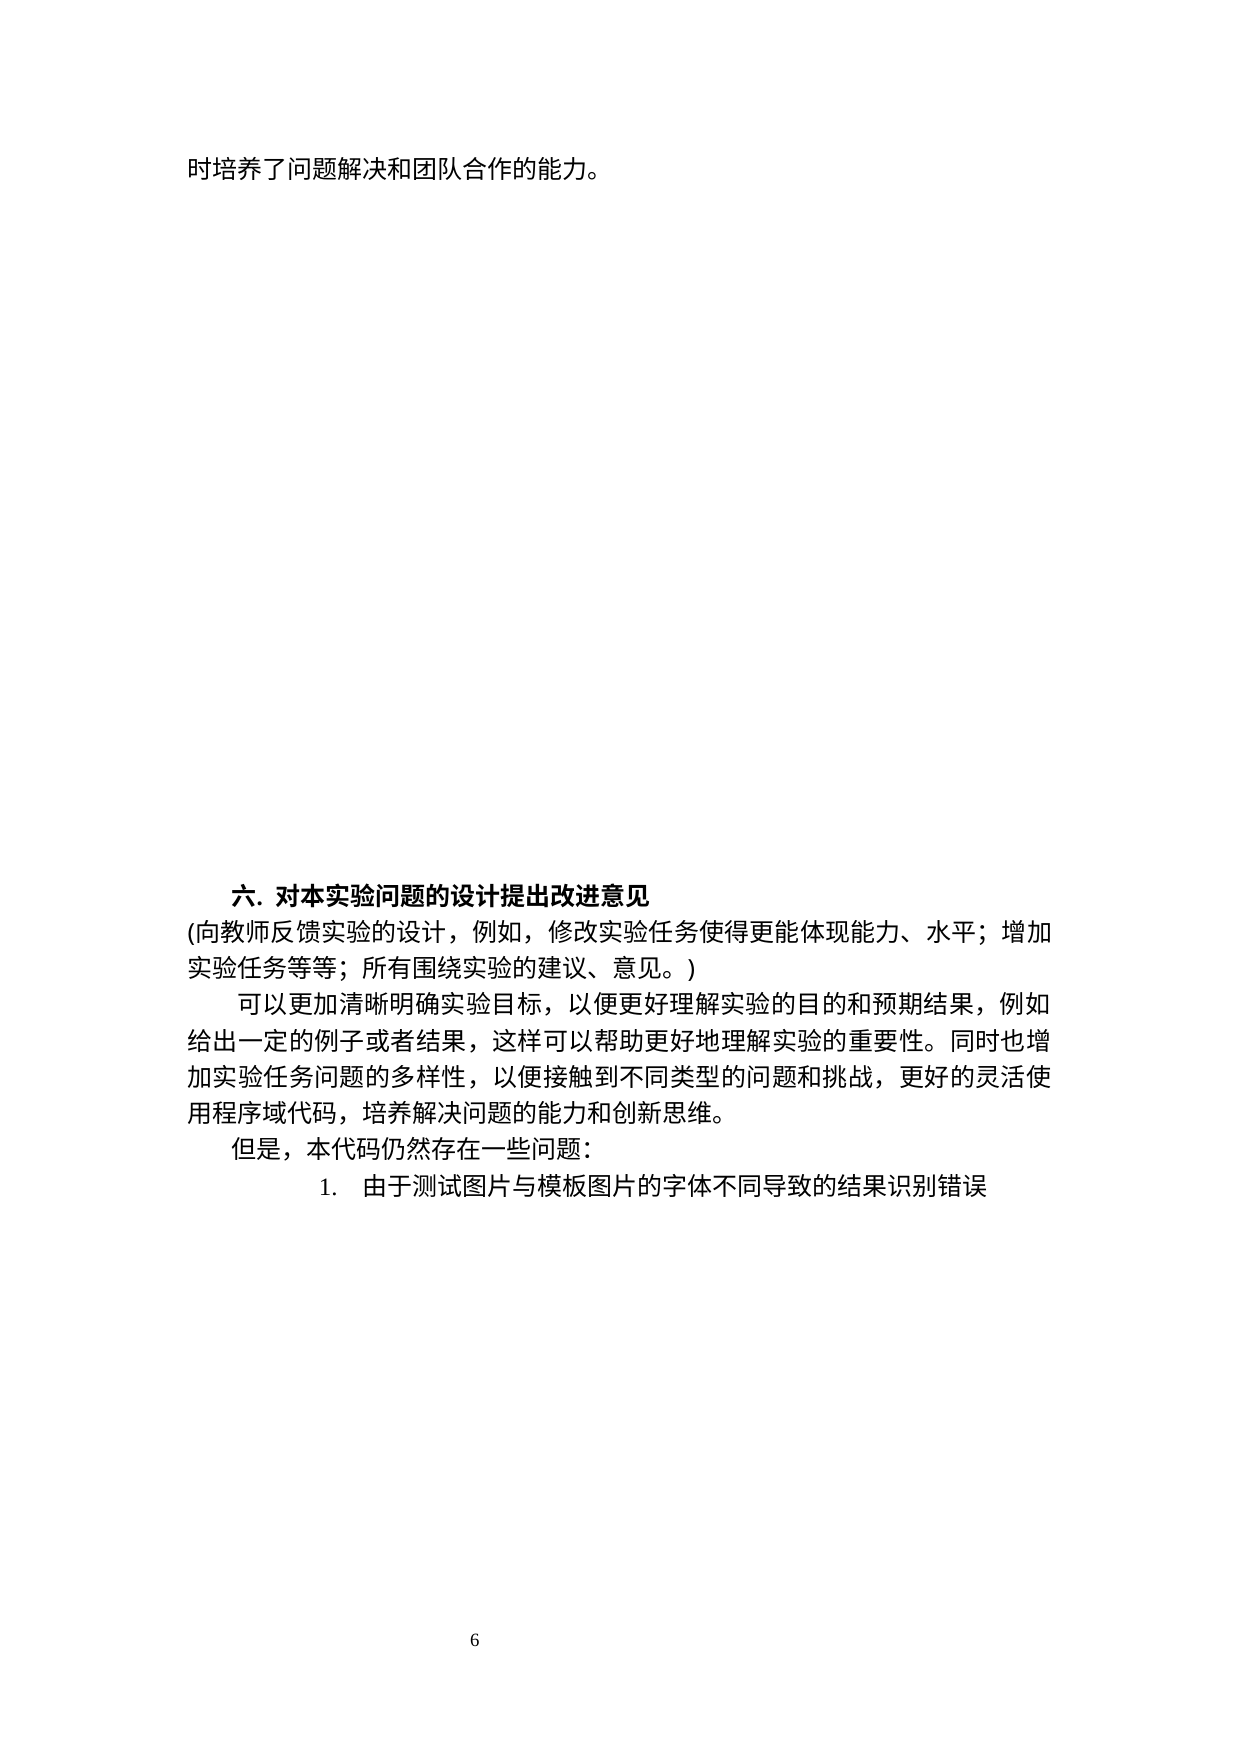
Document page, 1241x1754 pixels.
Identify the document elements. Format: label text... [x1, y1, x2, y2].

list 对本实验问题的设计提出改进意见 [231, 876, 1053, 912]
text 但是，本代码仍然存在一些问题： [187, 1130, 1053, 1166]
text 可以更加清晰明确实验目标，以便更好理解实验的目的和预期结果，例如给出一定的例子或者结果，这样可以帮助更好地理解实验的重要性。同时也增加实验任务问题的多样性，以便接触到不同类型的问题和挑战，更好的灵活使用程序域代码，培养解决问题的能力和创新思维。 [187, 985, 1053, 1130]
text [187, 150, 1053, 186]
text (向教师反馈实验的设计，例如，修改实验任务使得更能体现能力、水平；增加实验任务等等；所有围绕实验的建议、意见。) [187, 912, 1053, 985]
list 由于测试图片与模板图片的字体不同导致的结果识别错误 [318, 1166, 1053, 1202]
